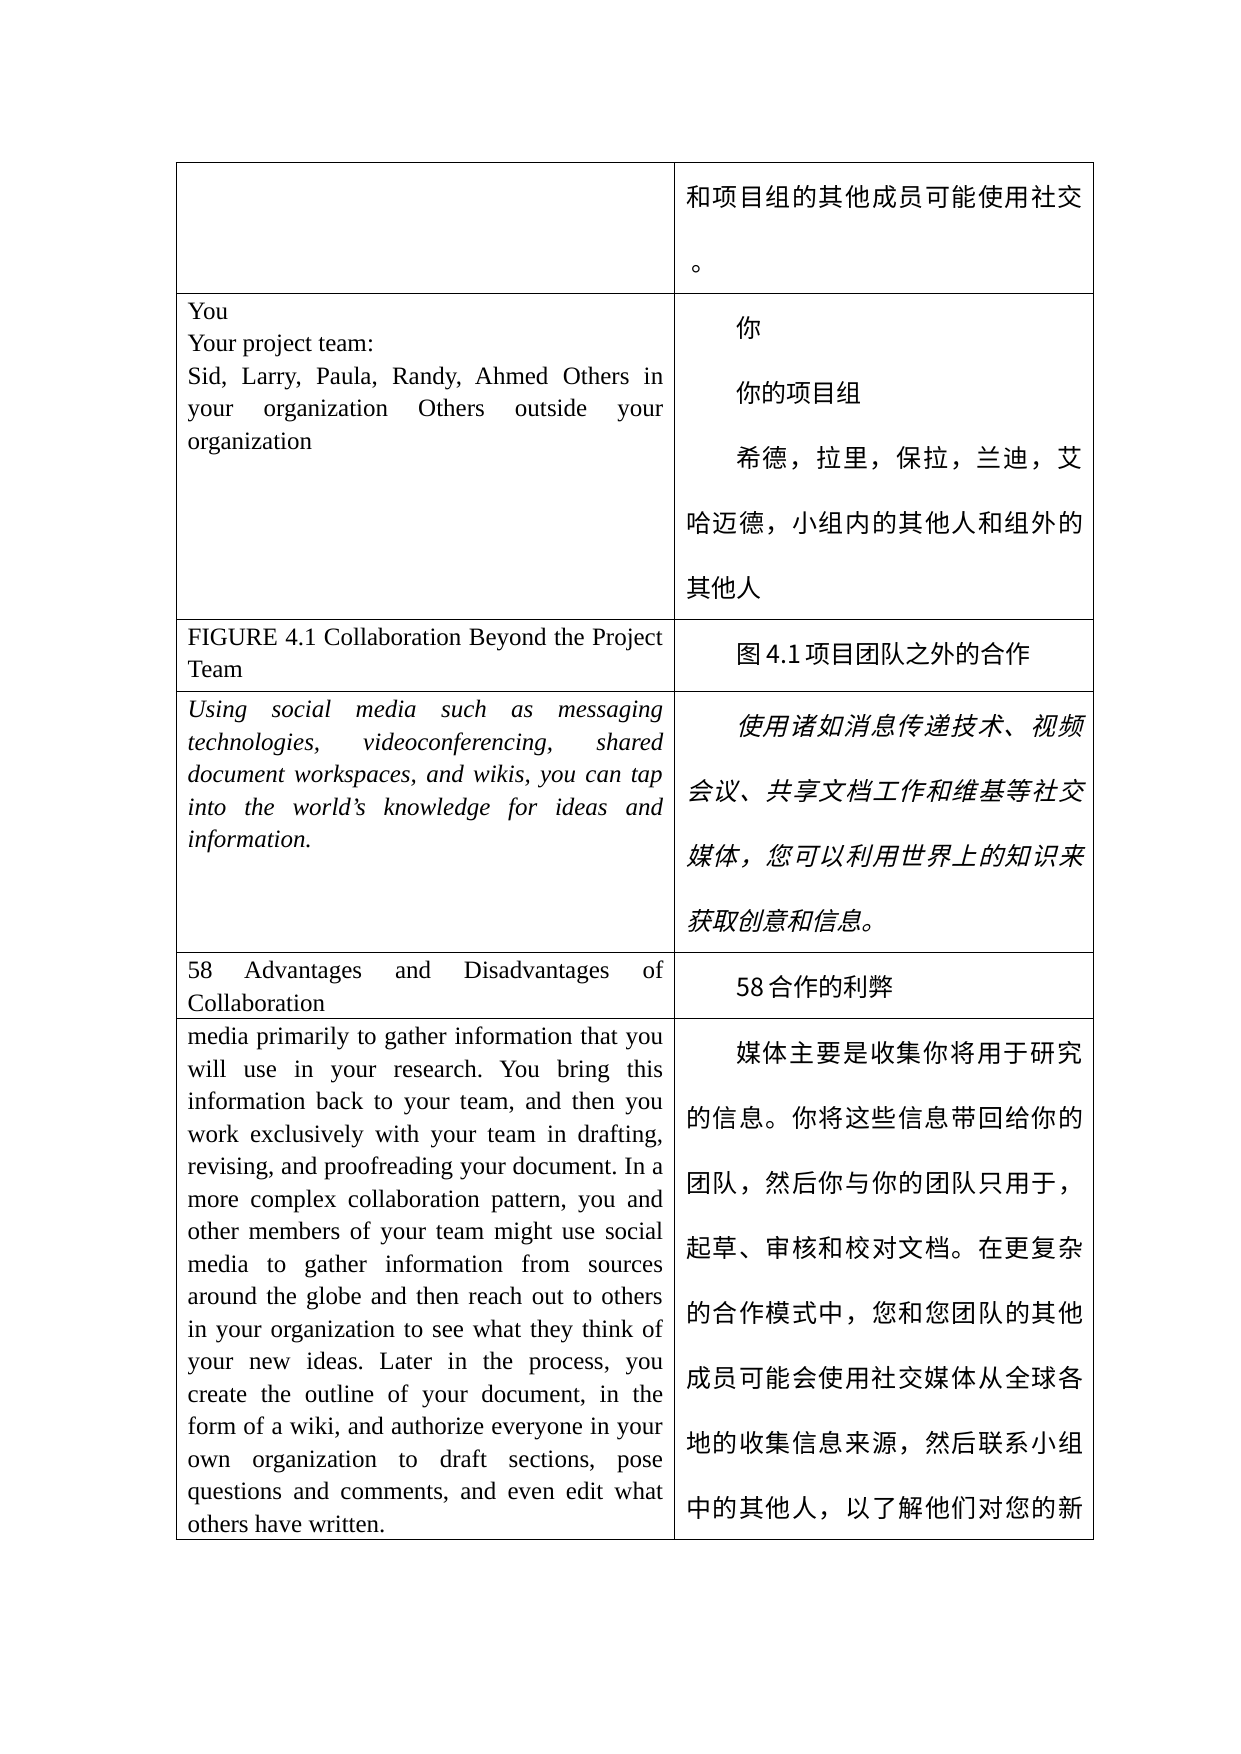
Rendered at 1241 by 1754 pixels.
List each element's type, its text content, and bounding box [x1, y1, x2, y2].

table_cell 使用诸如消息传递技术、视频会议、共享文档工作和维基等社交媒体，您可以利用世界上的知识来获取创意和信息。 [675, 692, 1093, 952]
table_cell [675, 1019, 1093, 1539]
table_cell 58 Advantages and Disadvantages of Collaboration [177, 953, 674, 1018]
table_cell 图4.1项目团队之外的合作 [675, 620, 1093, 691]
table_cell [177, 163, 674, 293]
table_cell FIGURE 4.1 Collaboration Beyond the Project Team [177, 620, 674, 691]
table_cell Using social media such as messaging technologies, videoconferencing, shared document workspaces, and wikis, you can tap into the world’s knowledge for ideas and information. [177, 692, 674, 952]
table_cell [177, 1019, 674, 1539]
table_cell 你 你的项目组 希德，拉里，保拉，兰迪，艾哈迈德，小组内的其他人和组外的其他人 [675, 294, 1093, 619]
table_cell You Your project team: Sid, Larry, Paula, Randy, Ahmed Others in your organization Others outside your organization [177, 294, 674, 619]
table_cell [675, 163, 1093, 293]
table_cell 58合作的利弊 [675, 953, 1093, 1018]
